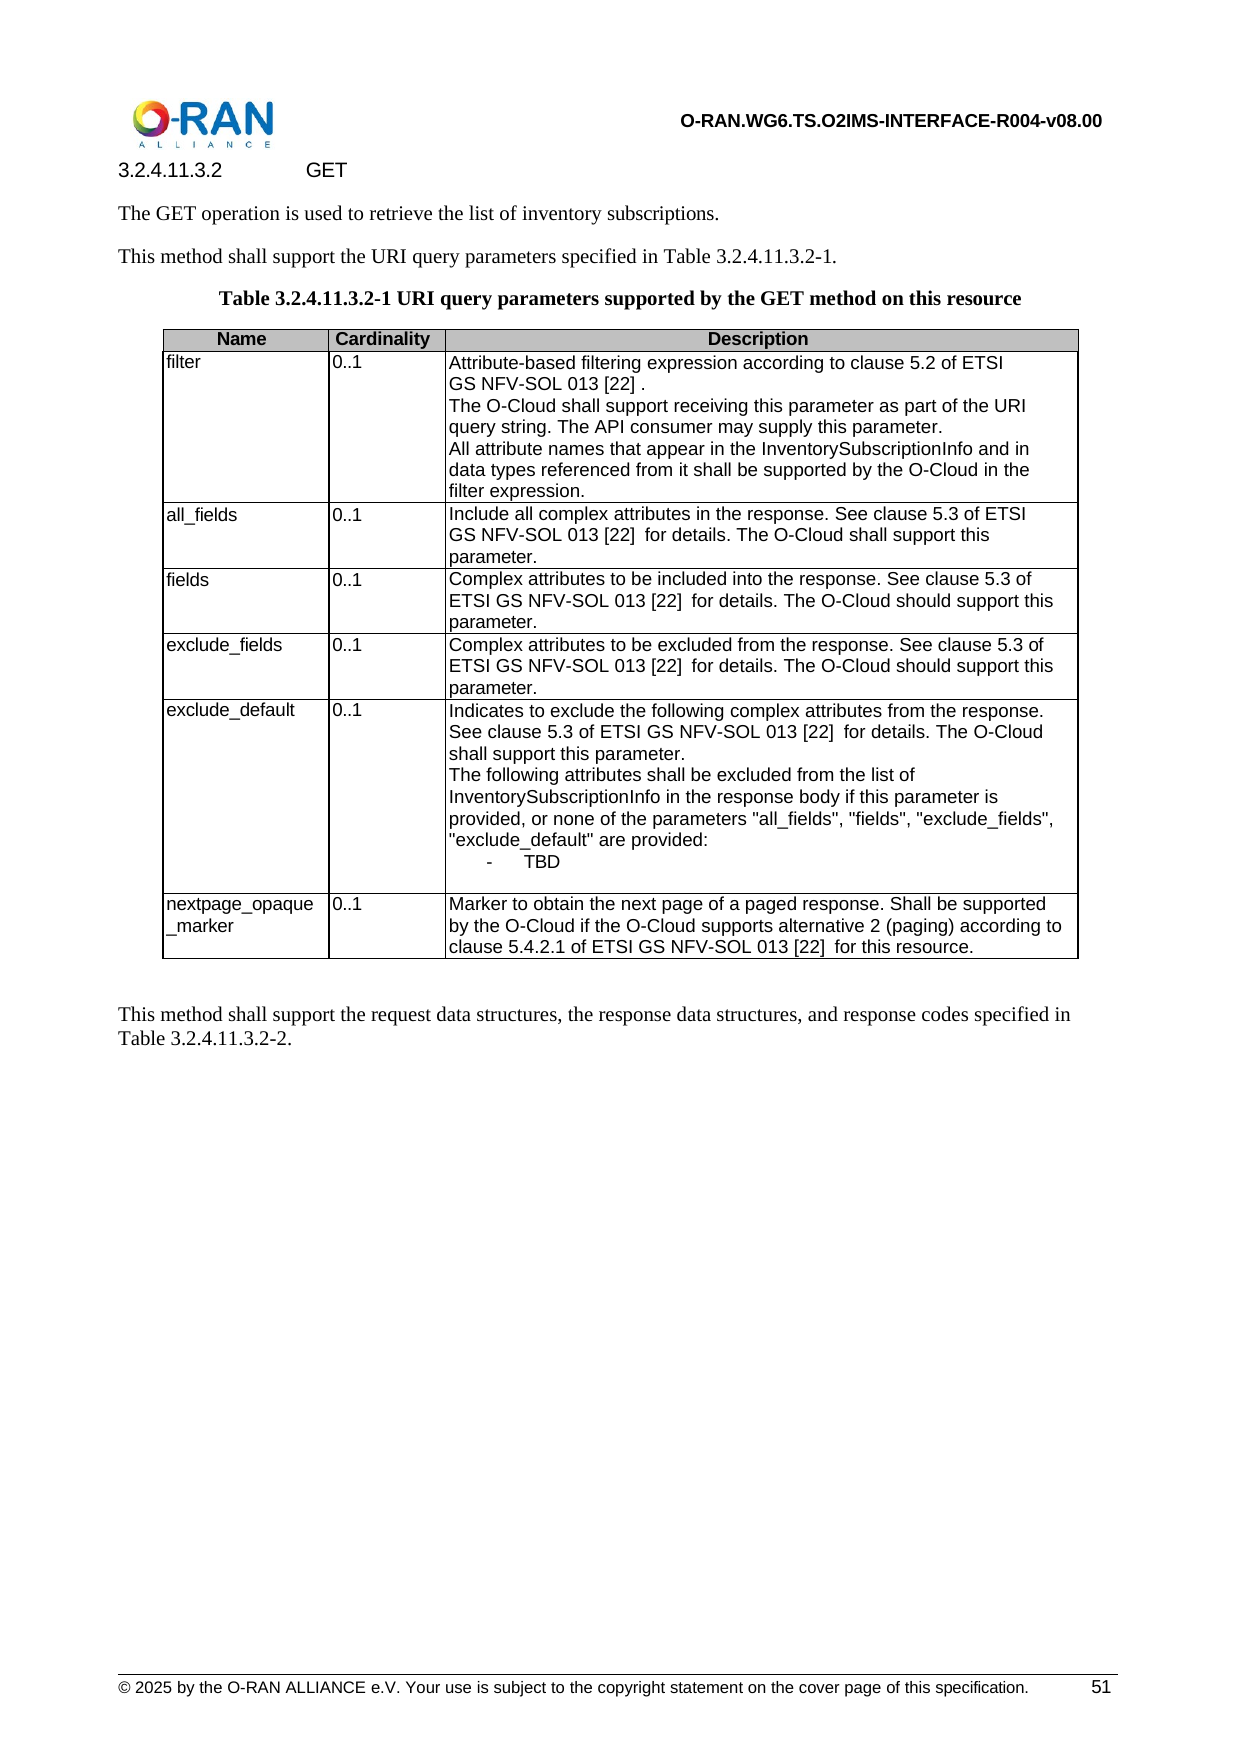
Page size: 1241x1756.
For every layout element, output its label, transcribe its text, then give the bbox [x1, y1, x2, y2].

subtitle GET [118, 158, 1178, 182]
table_cell Marker to obtain the next page of a paged response. Shall be supported by the O-Cloud if the O-Cloud supports alternative 2 (paging) according to clause 5.4.2.1 of ETSI GS NFV-SOL 013 [22] for this resource. [446, 894, 1077, 958]
table_cell fields [164, 569, 328, 633]
table_cell 0..1 [330, 352, 445, 502]
table_cell exclude_fields [164, 634, 328, 698]
table_cell Indicates to exclude the following complex attributes from the response. See clause 5.3 of ETSI GS NFV-SOL 013 [22] for details. The O-Cloud shall support this parameter. The following attributes shall be excluded from the list of InventorySubscriptionInfo in the response body if this parameter is provided, or none of the parameters "all_fields", "fields", "exclude_fields", "exclude_default" are provided: - TBD [446, 700, 1077, 893]
table_header Name [164, 330, 328, 351]
subtitle Table 3.2.4.11.3.2-1 URI query parameters supported by the GET method on this resource [81, 286, 1159, 310]
table_cell nextpage_opaque _marker [164, 894, 328, 958]
table_header Description [446, 330, 1078, 351]
table_cell exclude_default [164, 700, 328, 893]
table_cell all_fields [164, 503, 328, 568]
text The GET operation is used to retrieve the list of inventory subscriptions. [118, 201, 1178, 225]
table_header Cardinality [329, 330, 445, 351]
text This method shall support the URI query parameters specified in Table 3.2.4.11.3.2-1. [118, 243, 1178, 268]
text This method shall support the request data structures, the response data structures, and response codes specified in Table 3.2.4.11.3.2-2. [118, 1002, 1109, 1050]
table_cell Attribute-based filtering expression according to clause 5.2 of ETSI GS NFV-SOL 013 [22] . The O-Cloud shall support receiving this parameter as part of the URI query string. The API consumer may supply this parameter. All attribute names that appear in the InventorySubscriptionInfo and in data types referenced from it shall be supported by the O-Cloud in the filter expression. [446, 352, 1077, 502]
picture [130, 98, 276, 150]
table_cell 0..1 [330, 569, 445, 633]
table_cell 0..1 [330, 634, 445, 698]
table_cell Complex attributes to be included into the response. See clause 5.3 of ETSI GS NFV-SOL 013 [22] for details. The O-Cloud should support this parameter. [446, 569, 1077, 633]
table_cell 0..1 [330, 894, 445, 958]
table_cell Complex attributes to be excluded from the response. See clause 5.3 of ETSI GS NFV-SOL 013 [22] for details. The O-Cloud should support this parameter. [446, 634, 1077, 698]
table_cell filter [164, 352, 328, 502]
table_cell 0..1 [330, 700, 445, 893]
table_cell Include all complex attributes in the response. See clause 5.3 of ETSI GS NFV-SOL 013 [22] for details. The O-Cloud shall support this parameter. [446, 503, 1077, 568]
table_cell 0..1 [330, 503, 445, 568]
